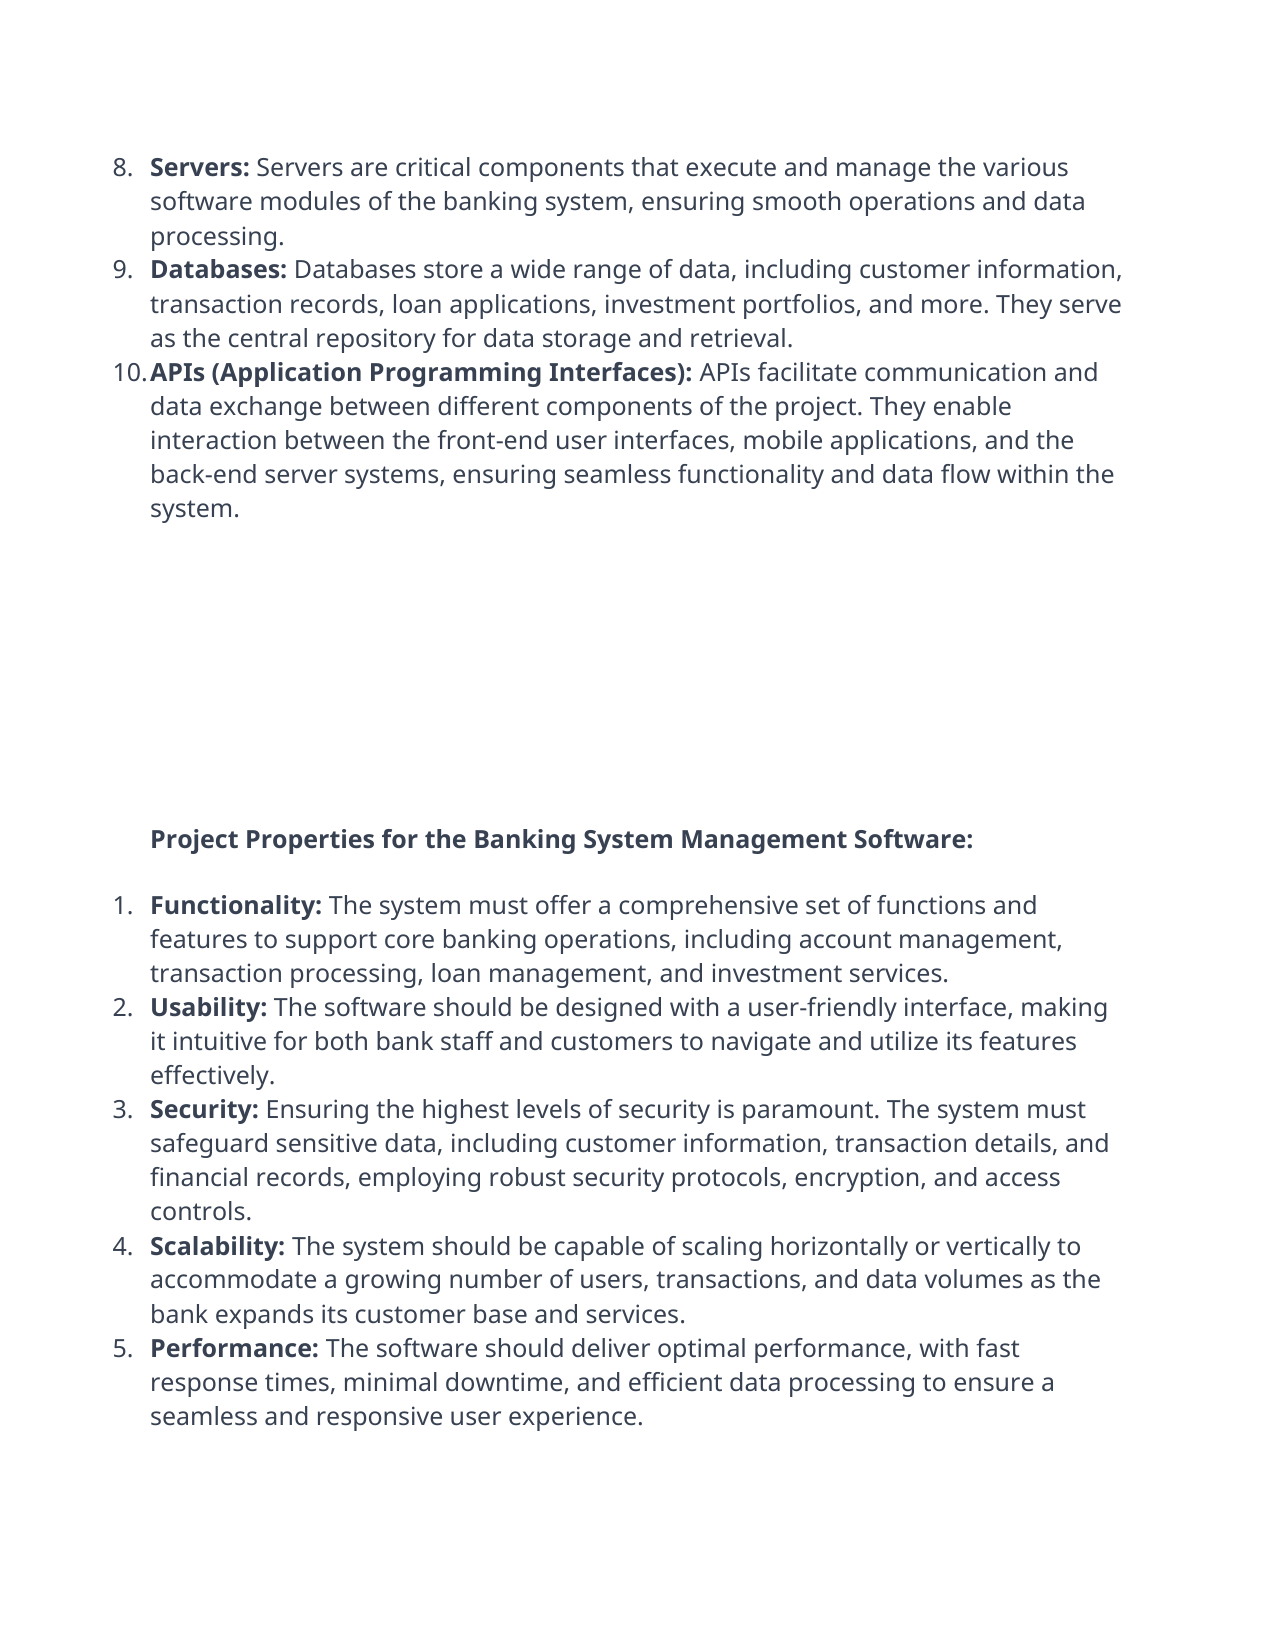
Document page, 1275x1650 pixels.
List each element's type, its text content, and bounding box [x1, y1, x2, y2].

list Functionality: The system must offer a comprehensive set of functions and features to support core banking operations, including account management, transaction processing, loan management, and investment services. [112, 887, 1125, 990]
list Databases: Databases store a wide range of data, including customer information, transaction records, loan applications, investment portfolios, and more. They serve as the central repository for data storage and retrieval. [112, 252, 1125, 354]
list Security: Ensuring the highest levels of security is paramount. The system must safeguard sensitive data, including customer information, transaction details, and financial records, employing robust security protocols, encryption, and access controls. [112, 1092, 1125, 1228]
list Usability: The software should be designed with a user-friendly interface, making it intuitive for both bank staff and customers to navigate and utilize its features effectively. [112, 990, 1125, 1092]
list Performance: The software should deliver optimal performance, with fast response times, minimal downtime, and efficient data processing to ensure a seamless and responsive user experience. [112, 1330, 1125, 1432]
list Servers: Servers are critical components that execute and manage the various software modules of the banking system, ensuring smooth operations and data processing. [112, 150, 1125, 252]
list Scalability: The system should be capable of scaling horizontally or vertically to accommodate a growing number of users, transactions, and data volumes as the bank expands its customer base and services. [112, 1228, 1125, 1330]
text Project Properties for the Banking System Management Software: [150, 822, 1125, 856]
list APIs (Application Programming Interfaces): APIs facilitate communication and data exchange between different components of the project. They enable interaction between the front-end user interfaces, mobile applications, and the back-end server systems, ensuring seamless functionality and data flow within the system. [112, 354, 1125, 525]
